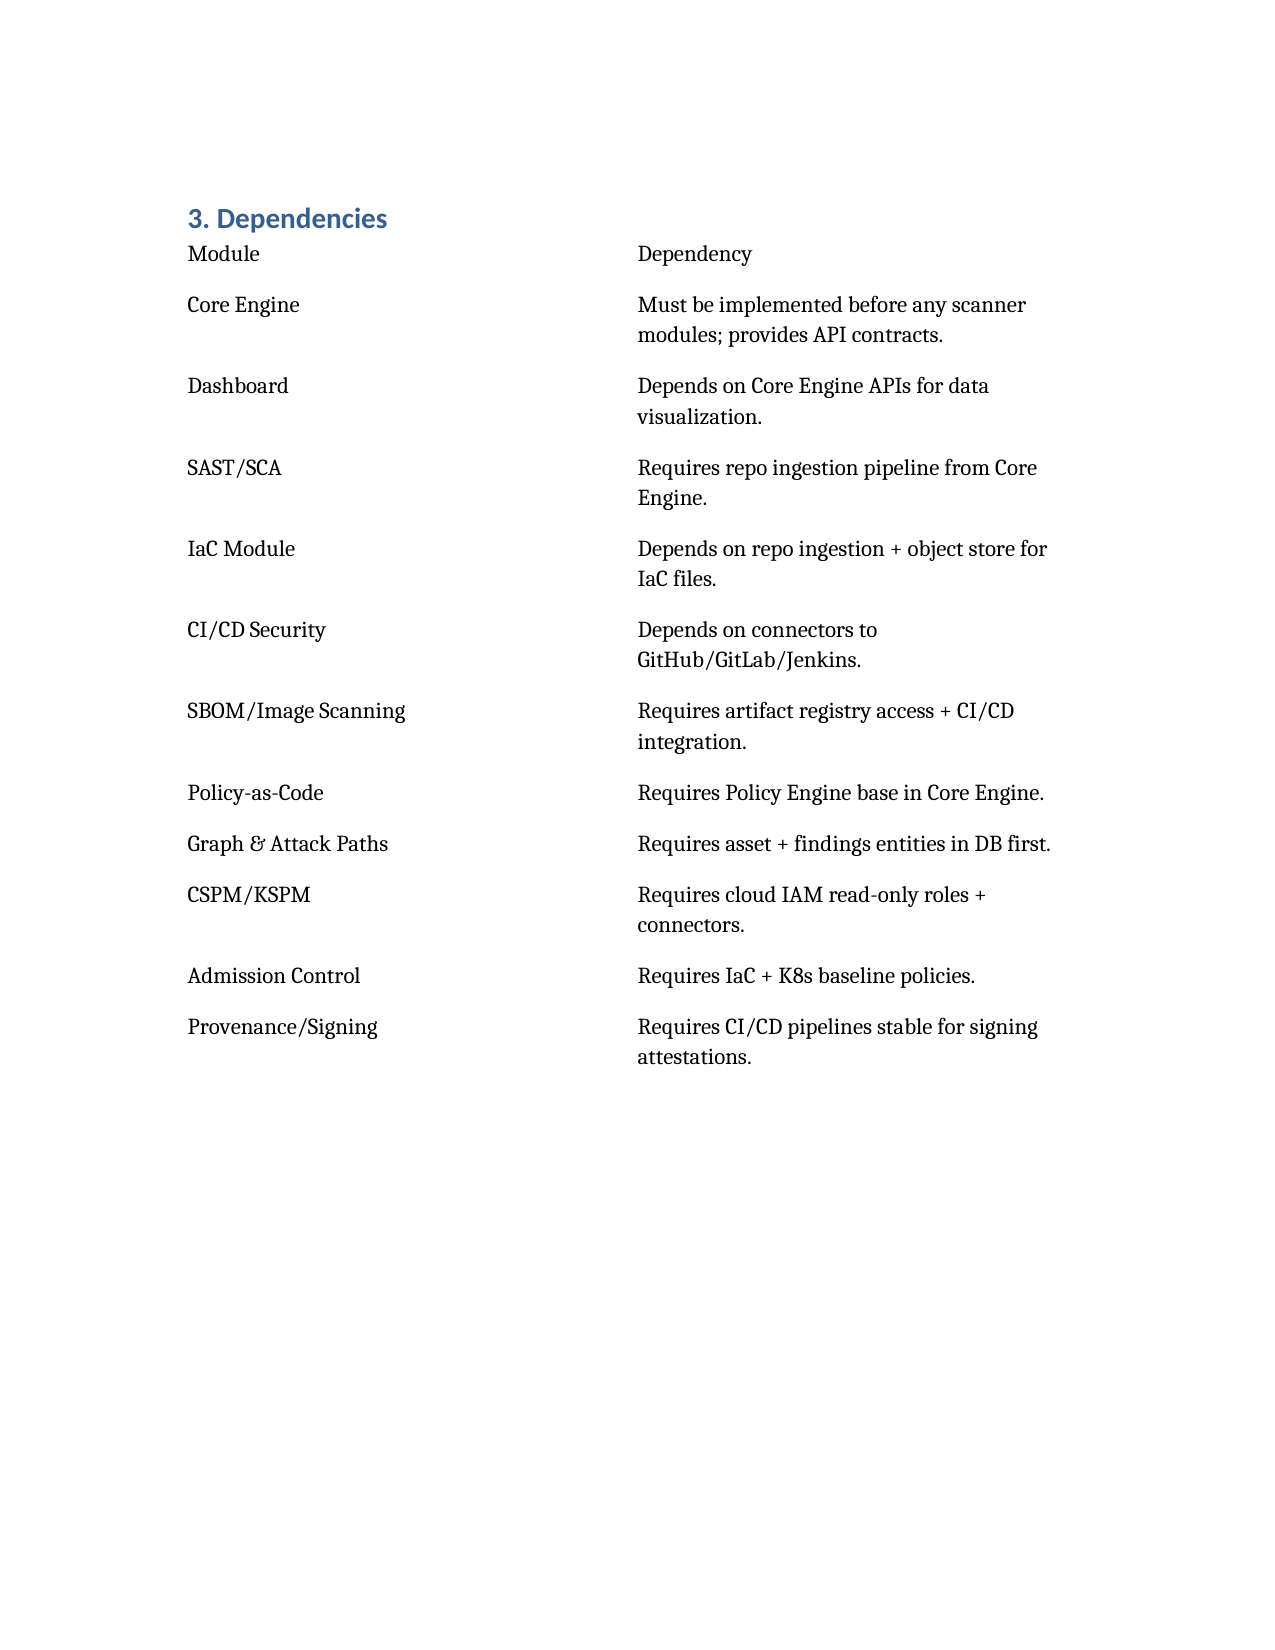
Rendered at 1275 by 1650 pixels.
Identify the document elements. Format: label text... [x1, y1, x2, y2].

table_cell Policy-as-Code [176, 780, 626, 831]
table_cell SAST/SCA [176, 455, 626, 536]
subtitle 3. Dependencies [187, 200, 1087, 236]
table_cell CI/CD Security [176, 617, 626, 698]
table_cell CSPM/KSPM [176, 882, 626, 963]
table_cell Requires CI/CD pipelines stable for signing attestations. [626, 1014, 1076, 1095]
table_header Module [176, 241, 626, 292]
table_cell Admission Control [176, 963, 626, 1014]
table_cell Must be implemented before any scanner modules; provides API contracts. [626, 292, 1076, 373]
table_cell Requires repo ingestion pipeline from Core Engine. [626, 455, 1076, 536]
table_cell Requires IaC + K8s baseline policies. [626, 963, 1076, 1014]
table_cell Provenance/Signing [176, 1014, 626, 1095]
table_cell Dashboard [176, 373, 626, 454]
table_cell Requires Policy Engine base in Core Engine. [626, 780, 1076, 831]
table_cell Requires artifact registry access + CI/CD integration. [626, 698, 1076, 779]
table_cell Requires cloud IAM read-only roles + connectors. [626, 882, 1076, 963]
table_cell IaC Module [176, 536, 626, 617]
table_header Dependency [626, 241, 1076, 292]
table_cell Depends on repo ingestion + object store for IaC files. [626, 536, 1076, 617]
table_cell Graph & Attack Paths [176, 831, 626, 882]
table_cell Requires asset + findings entities in DB first. [626, 831, 1076, 882]
table_cell Core Engine [176, 292, 626, 373]
table_cell Depends on Core Engine APIs for data visualization. [626, 373, 1076, 454]
table_cell Depends on connectors to GitHub/GitLab/Jenkins. [626, 617, 1076, 698]
table_cell SBOM/Image Scanning [176, 698, 626, 779]
